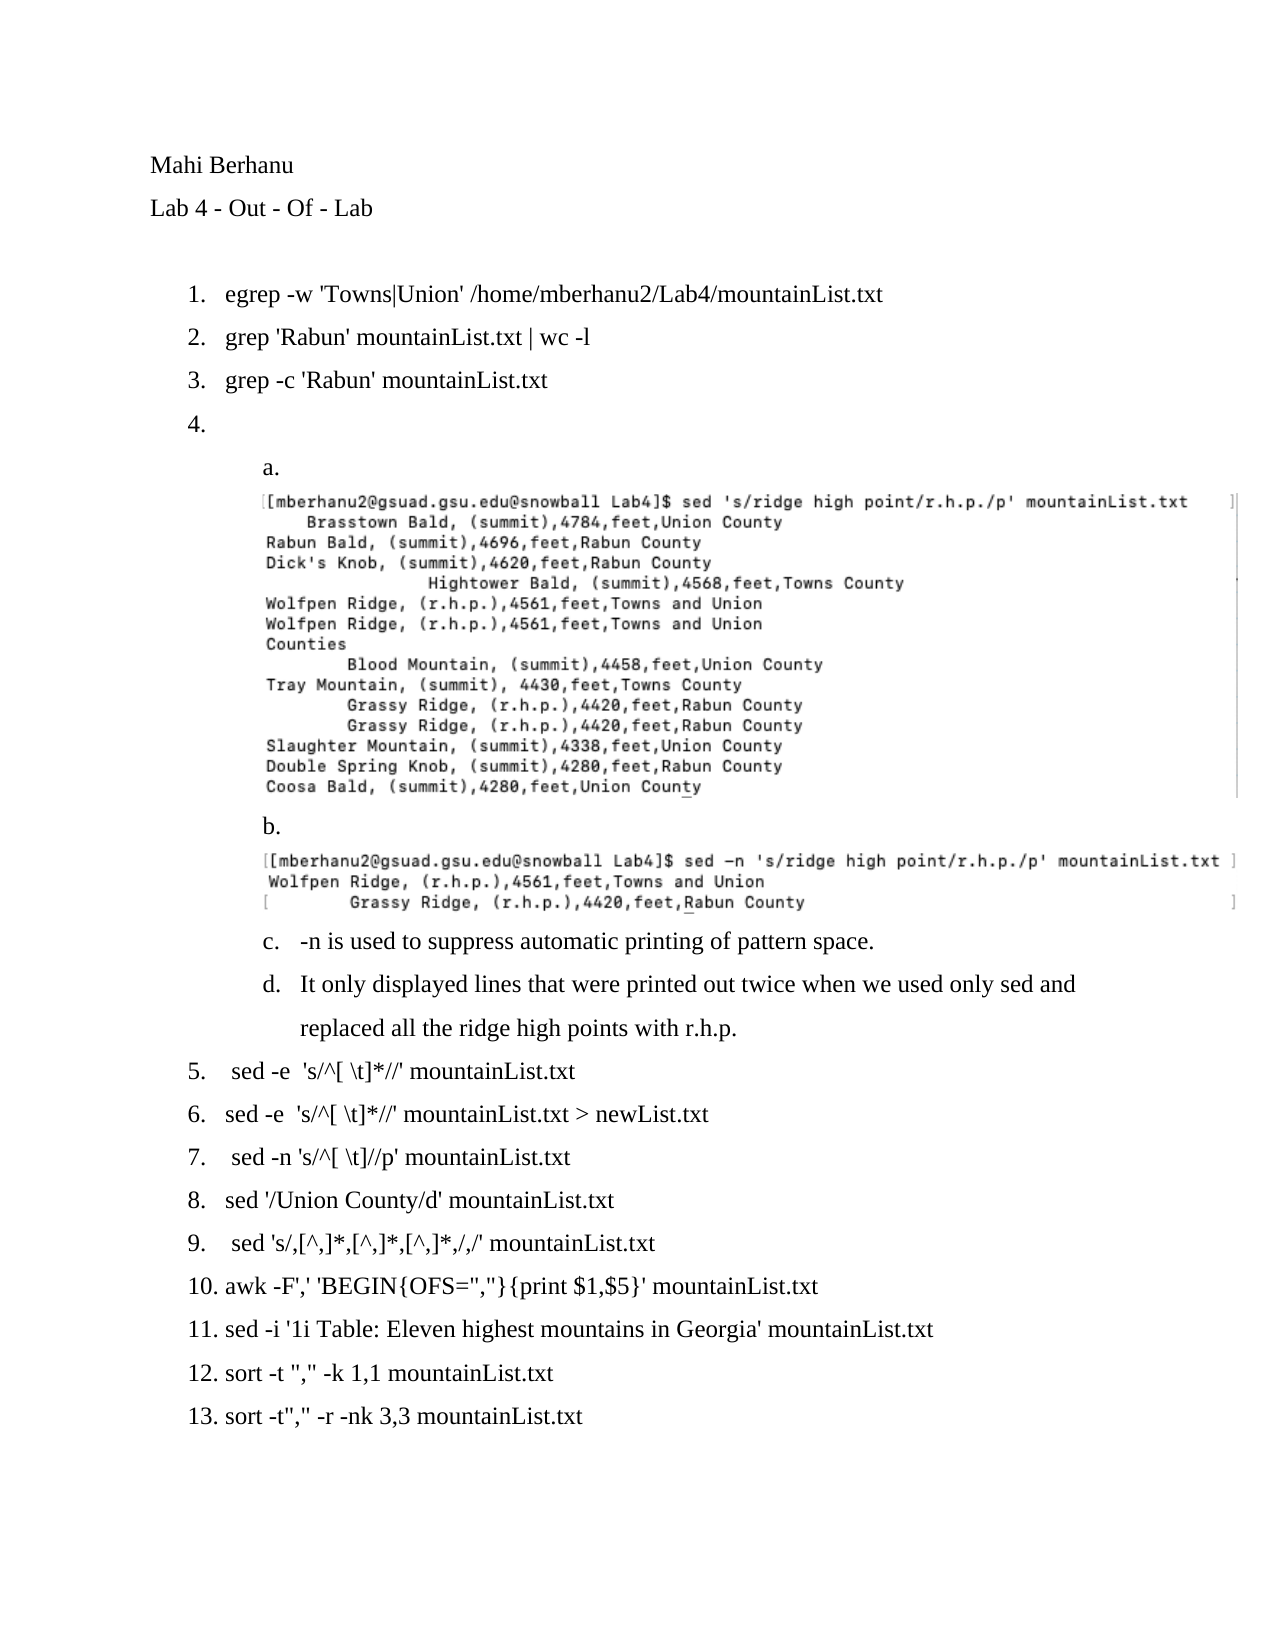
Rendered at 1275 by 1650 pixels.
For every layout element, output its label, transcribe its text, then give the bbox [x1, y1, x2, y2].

list sed -e 's/^[ \t]*//' mountainList.txt > newList.txt [187, 1099, 1125, 1128]
picture [262, 852, 1238, 914]
list sed -e 's/^[ \t]*//' mountainList.txt [187, 1056, 1125, 1084]
picture [262, 493, 1238, 798]
list grep -c 'Rabun' mountainList.txt [187, 366, 1125, 394]
list sed -i '1i Table: Eleven highest mountains in Georgia' mountainList.txt [187, 1314, 1125, 1343]
list egrep -w 'Towns|Union' /home/mberhanu2/Lab4/mountainList.txt [187, 279, 1125, 308]
list sed -n 's/^[ \t]//p' mountainList.txt [187, 1142, 1125, 1171]
list It only displayed lines that were printed out twice when we used only sed and replaced all the ridge high points with r.h.p. [262, 969, 1125, 1041]
list sort -t "," -k 1,1 mountainList.txt [187, 1358, 1125, 1386]
list -n is used to suppress automatic printing of pattern space. [262, 926, 1125, 955]
list sort -t"," -r -nk 3,3 mountainList.txt [187, 1401, 1125, 1429]
list awk -F',' 'BEGIN{OFS=","}{print $1,$5}' mountainList.txt [187, 1271, 1125, 1300]
list sed '/Union County/d' mountainList.txt [187, 1185, 1125, 1214]
list sed 's/,[^,]*,[^,]*,[^,]*,/,/' mountainList.txt [187, 1228, 1125, 1257]
text Mahi Berhanu [150, 150, 1125, 179]
text Lab 4 - Out - Of - Lab [150, 193, 1125, 222]
list grep 'R​​abun' mountainList.txt | wc -l [187, 322, 1125, 351]
